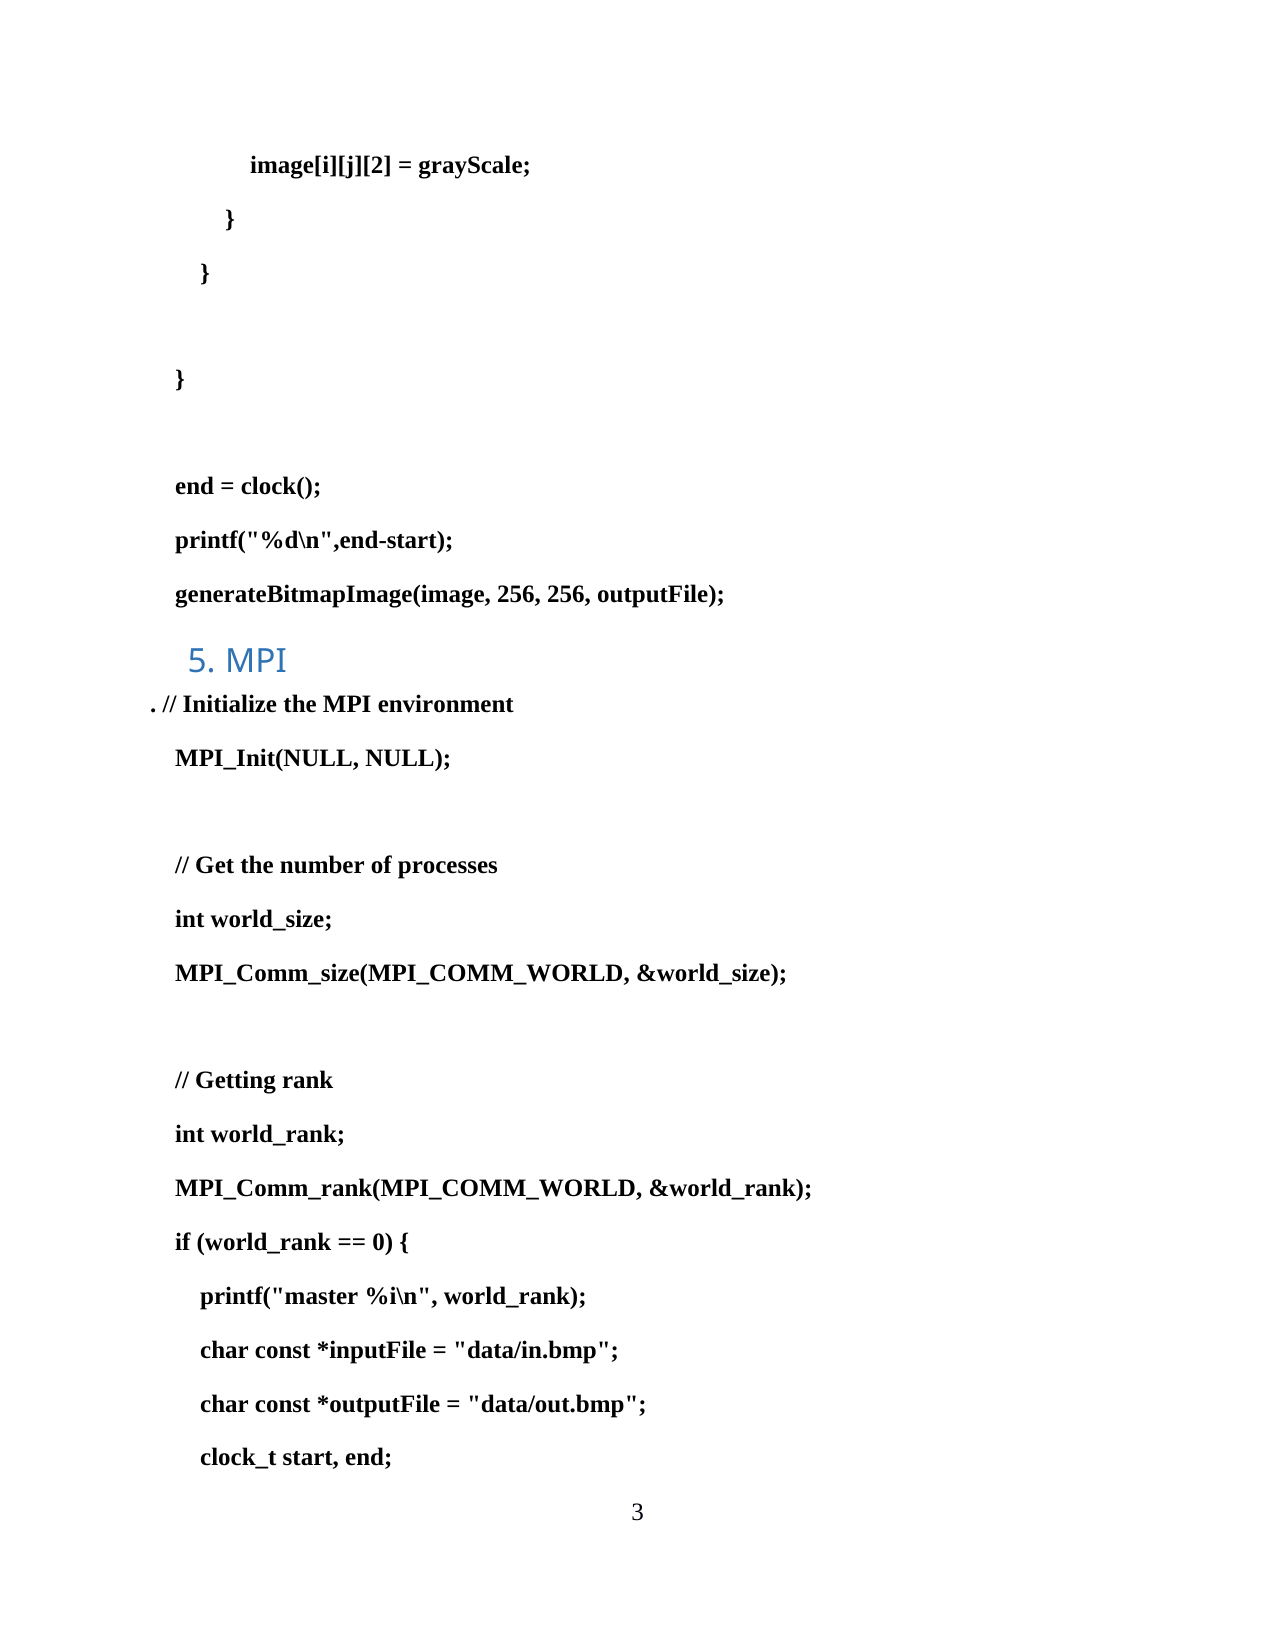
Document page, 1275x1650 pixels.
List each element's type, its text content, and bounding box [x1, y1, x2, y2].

text MPI_Comm_size(MPI_COMM_WORLD, &world_size); [150, 958, 1125, 987]
text clock_t start, end; [150, 1442, 1125, 1471]
text char const *outputFile = "data/out.bmp"; [150, 1389, 1125, 1417]
text } [150, 364, 1125, 393]
text MPI_Comm_rank(MPI_COMM_WORLD, &world_rank); [150, 1173, 1125, 1202]
text } [150, 258, 1125, 286]
text printf("master %i\n", world_rank); [150, 1281, 1125, 1310]
text . // Initialize the MPI environment [150, 689, 1125, 718]
text if (world_rank == 0) { [150, 1227, 1125, 1256]
text // Getting rank [150, 1066, 1125, 1094]
text } [150, 204, 1125, 233]
text int world_size; [150, 904, 1125, 933]
text char const *inputFile = "data/in.bmp"; [150, 1335, 1125, 1363]
text // Get the number of processes [150, 850, 1125, 879]
text end = clock(); [150, 471, 1125, 500]
text image[i][j][2] = grayScale; [150, 150, 1125, 179]
text int world_rank; [150, 1119, 1125, 1148]
text printf("%d\n",end-start); [150, 525, 1125, 554]
subtitle MPI [187, 637, 1125, 683]
text generateBitmapImage(image, 256, 256, outputFile); [150, 579, 1125, 608]
text MPI_Init(NULL, NULL); [150, 743, 1125, 772]
